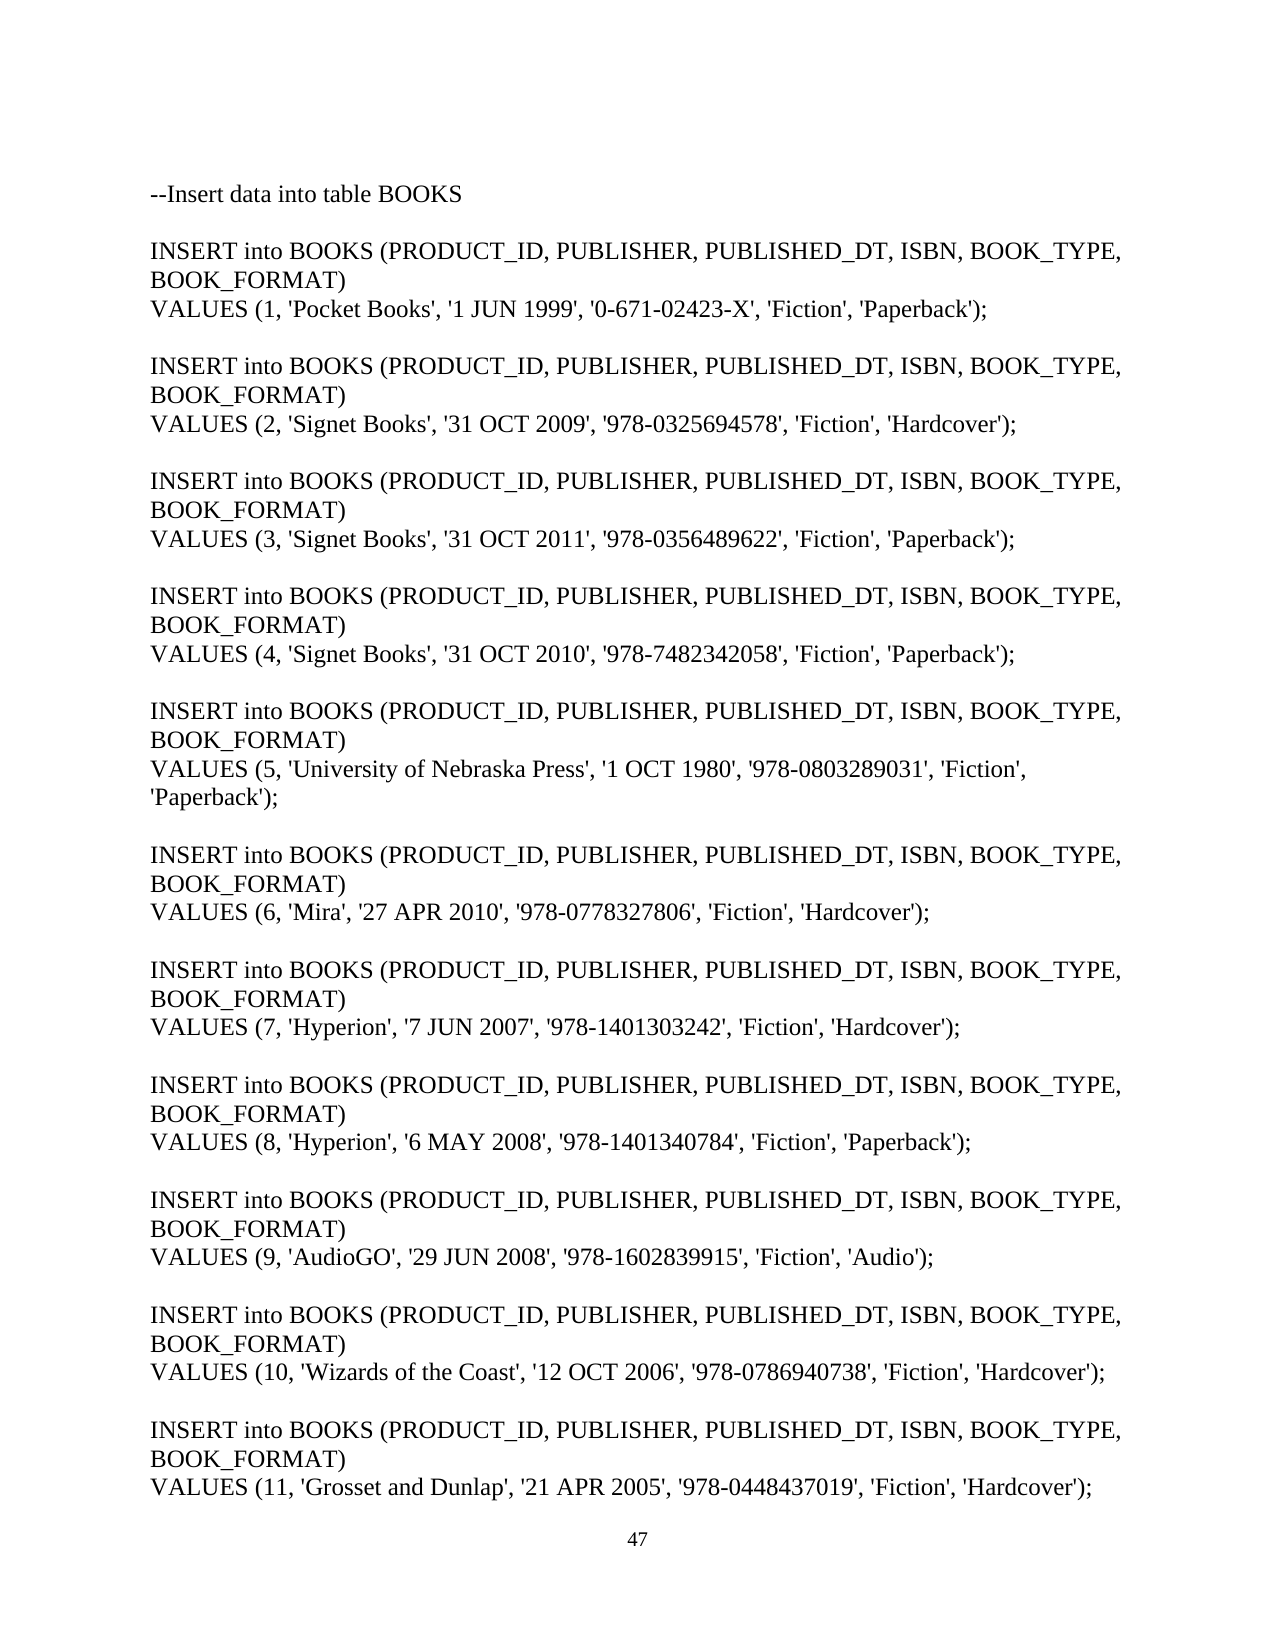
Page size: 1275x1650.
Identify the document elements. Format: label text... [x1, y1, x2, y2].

text VALUES (11, 'Grosset and Dunlap', '21 APR 2005', '978-0448437019', 'Fiction', 'Hardcover'); [150, 1472, 1125, 1501]
text VALUES (3, 'Signet Books', '31 OCT 2011', '978-0356489622', 'Fiction', 'Paperback'); [150, 524, 1125, 552]
text --Insert data into table BOOKS [150, 179, 1125, 207]
text VALUES (7, 'Hyperion', '7 JUN 2007', '978-1401303242', 'Fiction', 'Hardcover'); [150, 1012, 1125, 1041]
text INSERT into BOOKS (PRODUCT_ID, PUBLISHER, PUBLISHED_DT, ISBN, BOOK_TYPE, BOOK_FORMAT) [150, 351, 1125, 409]
text VALUES (4, 'Signet Books', '31 OCT 2010', '978-7482342058', 'Fiction', 'Paperback'); [150, 639, 1125, 667]
text INSERT into BOOKS (PRODUCT_ID, PUBLISHER, PUBLISHED_DT, ISBN, BOOK_TYPE, BOOK_FORMAT) [150, 696, 1125, 754]
text VALUES (5, 'University of Nebraska Press', '1 OCT 1980', '978-0803289031', 'Fiction', 'Paperback'); [150, 754, 1125, 811]
text INSERT into BOOKS (PRODUCT_ID, PUBLISHER, PUBLISHED_DT, ISBN, BOOK_TYPE, BOOK_FORMAT) [150, 236, 1125, 294]
text VALUES (10, 'Wizards of the Coast', '12 OCT 2006', '978-0786940738', 'Fiction', 'Hardcover'); [150, 1357, 1125, 1386]
text INSERT into BOOKS (PRODUCT_ID, PUBLISHER, PUBLISHED_DT, ISBN, BOOK_TYPE, BOOK_FORMAT) [150, 466, 1125, 524]
text INSERT into BOOKS (PRODUCT_ID, PUBLISHER, PUBLISHED_DT, ISBN, BOOK_TYPE, BOOK_FORMAT) [150, 840, 1125, 897]
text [150, 1415, 1125, 1472]
text VALUES (2, 'Signet Books', '31 OCT 2009', '978-0325694578', 'Fiction', 'Hardcover'); [150, 409, 1125, 437]
text VALUES (8, 'Hyperion', '6 MAY 2008', '978-1401340784', 'Fiction', 'Paperback'); [150, 1127, 1125, 1156]
text INSERT into BOOKS (PRODUCT_ID, PUBLISHER, PUBLISHED_DT, ISBN, BOOK_TYPE, BOOK_FORMAT) [150, 955, 1125, 1012]
text INSERT into BOOKS (PRODUCT_ID, PUBLISHER, PUBLISHED_DT, ISBN, BOOK_TYPE, BOOK_FORMAT) [150, 1185, 1125, 1242]
text VALUES (1, 'Pocket Books', '1 JUN 1999', '0-671-02423-X', 'Fiction', 'Paperback'); [150, 294, 1125, 322]
text VALUES (6, 'Mira', '27 APR 2010', '978-0778327806', 'Fiction', 'Hardcover'); [150, 897, 1125, 926]
text VALUES (9, 'AudioGO', '29 JUN 2008', '978-1602839915', 'Fiction', 'Audio'); [150, 1242, 1125, 1271]
text INSERT into BOOKS (PRODUCT_ID, PUBLISHER, PUBLISHED_DT, ISBN, BOOK_TYPE, BOOK_FORMAT) [150, 1070, 1125, 1127]
text INSERT into BOOKS (PRODUCT_ID, PUBLISHER, PUBLISHED_DT, ISBN, BOOK_TYPE, BOOK_FORMAT) [150, 1300, 1125, 1357]
text INSERT into BOOKS (PRODUCT_ID, PUBLISHER, PUBLISHED_DT, ISBN, BOOK_TYPE, BOOK_FORMAT) [150, 581, 1125, 639]
